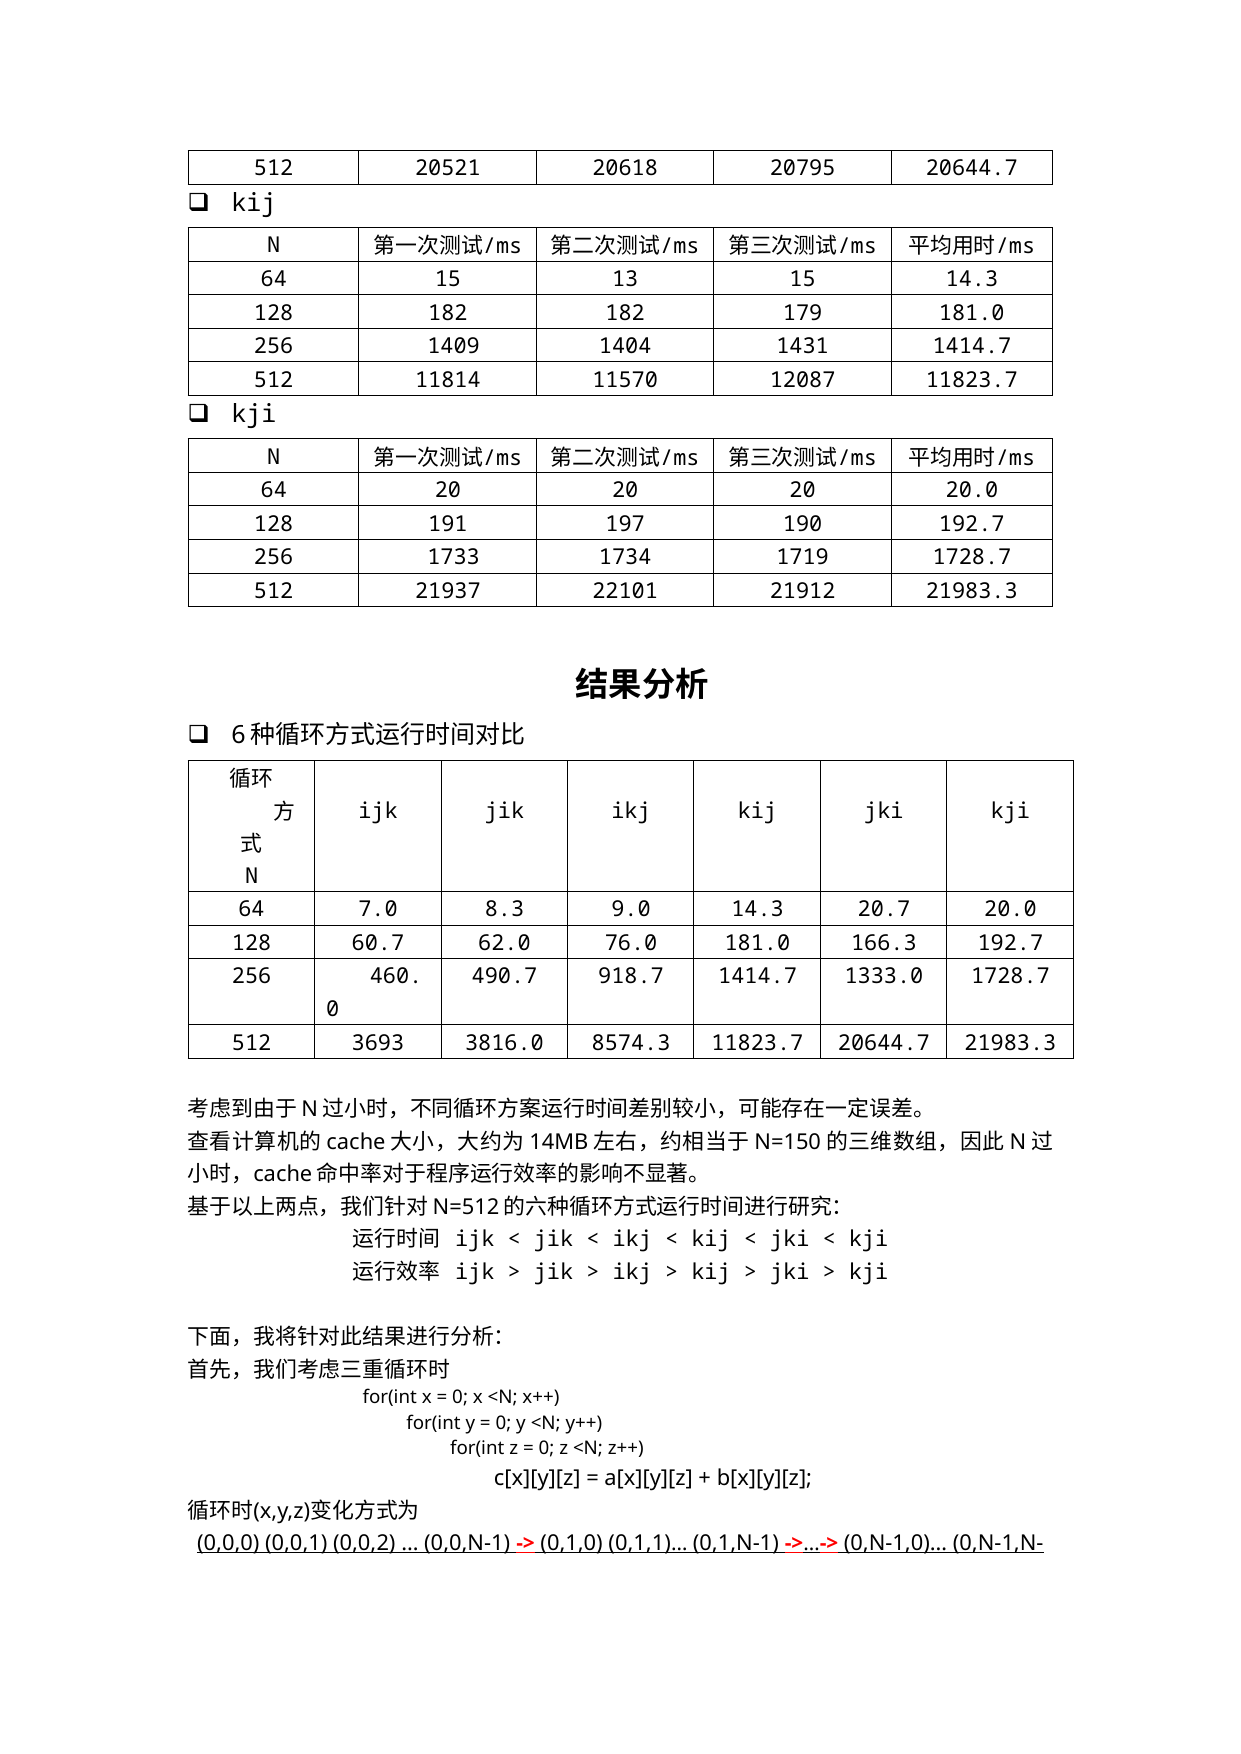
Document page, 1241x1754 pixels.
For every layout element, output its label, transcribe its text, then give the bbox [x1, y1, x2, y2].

table_cell 20795 [714, 151, 891, 183]
table_cell 197 [537, 506, 713, 539]
table_cell 512 [189, 1025, 314, 1058]
table_cell 1409 [359, 329, 536, 361]
table_cell 1728.7 [947, 959, 1073, 1024]
table_cell 192.7 [892, 506, 1052, 539]
table_cell 11814 [359, 362, 536, 395]
table_cell 21912 [714, 574, 891, 606]
table_cell 20 [537, 473, 713, 505]
table_cell 512 [189, 151, 358, 183]
table_cell 512 [189, 574, 358, 606]
table_header 循环 方式 N [189, 761, 314, 891]
table_cell 3816.0 [442, 1025, 567, 1058]
table_header 第三次测试/ms [714, 439, 891, 472]
table_cell 190 [714, 506, 891, 539]
table_cell 21983.3 [947, 1025, 1073, 1058]
list kji [187, 396, 1053, 430]
table_header 第一次测试/ms [359, 228, 536, 261]
text for(int y = 0; y <N; y++) [187, 1409, 1053, 1435]
table_cell 15 [359, 262, 536, 294]
table_cell 21983.3 [892, 574, 1052, 606]
table_header 第三次测试/ms [714, 228, 891, 261]
table_cell 20.0 [892, 473, 1052, 505]
list 结果分析 [231, 649, 1053, 714]
table_cell 1414.7 [694, 959, 820, 1024]
text 查看计算机的cache大小，大约为14MB左右，约相当于N=150的三维数组，因此N过小时，cache命中率对于程序运行效率的影响不显著。 [187, 1124, 1053, 1189]
table_cell 11823.7 [892, 362, 1052, 395]
table_cell 13 [537, 262, 713, 294]
table_header ikj [568, 761, 693, 891]
table_cell 20.0 [947, 892, 1073, 924]
table_cell 1734 [537, 540, 713, 572]
table_cell 15 [714, 262, 891, 294]
table_cell 14.3 [694, 892, 820, 924]
table_header kij [694, 761, 820, 891]
table_cell 21937 [359, 574, 536, 606]
table_cell 1333.0 [821, 959, 946, 1024]
text for(int z = 0; z <N; z++) [187, 1435, 1053, 1460]
table_cell 182 [537, 295, 713, 328]
table_header N [189, 228, 358, 261]
table_cell 181.0 [892, 295, 1052, 328]
table_cell 1431 [714, 329, 891, 361]
table_cell 460.0 [315, 959, 441, 1024]
table_cell 1719 [714, 540, 891, 572]
table_cell 192.7 [947, 926, 1073, 958]
table_header 平均用时/ms [892, 228, 1052, 261]
table_cell 20618 [537, 151, 713, 183]
table_cell 62.0 [442, 926, 567, 958]
table_cell 256 [189, 959, 314, 1024]
table_cell 166.3 [821, 926, 946, 958]
table_header N [189, 439, 358, 472]
table_cell 3693 [315, 1025, 441, 1058]
table_header 平均用时/ms [892, 439, 1052, 472]
table_cell 490.7 [442, 959, 567, 1024]
table_cell 1414.7 [892, 329, 1052, 361]
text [187, 1525, 1053, 1558]
text 考虑到由于N过小时，不同循环方案运行时间差别较小，可能存在一定误差。 [187, 1091, 1053, 1124]
table_cell 12087 [714, 362, 891, 395]
table_cell 64 [189, 473, 358, 505]
table_header jki [821, 761, 946, 891]
text 运行时间 ijk < jik < ikj < kij < jki < kji [187, 1221, 1053, 1254]
table_header 第二次测试/ms [537, 439, 713, 472]
table_cell 256 [189, 329, 358, 361]
table_cell 20 [359, 473, 536, 505]
text for(int x = 0; x <N; x++) [187, 1384, 1053, 1409]
table_cell 76.0 [568, 926, 693, 958]
table_cell 20 [714, 473, 891, 505]
table_cell 20521 [359, 151, 536, 183]
table_cell 256 [189, 540, 358, 572]
table_cell 20.7 [821, 892, 946, 924]
table_cell 1733 [359, 540, 536, 572]
table_cell 20644.7 [821, 1025, 946, 1058]
text 循环时(x,y,z)变化方式为 [187, 1493, 1053, 1525]
text 首先，我们考虑三重循环时 [187, 1351, 1053, 1384]
table_cell 60.7 [315, 926, 441, 958]
table_cell 181.0 [694, 926, 820, 958]
table_cell 179 [714, 295, 891, 328]
table_cell 22101 [537, 574, 713, 606]
table_cell 918.7 [568, 959, 693, 1024]
table_cell 20644.7 [892, 151, 1052, 183]
table_cell 64 [189, 262, 358, 294]
text c[x][y][z] = a[x][y][z] + b[x][y][z]; [187, 1460, 1053, 1493]
table_cell 512 [189, 362, 358, 395]
table_cell 11823.7 [694, 1025, 820, 1058]
table_cell 9.0 [568, 892, 693, 924]
table_header 第二次测试/ms [537, 228, 713, 261]
table_cell 7.0 [315, 892, 441, 924]
text 基于以上两点，我们针对N=512的六种循环方式运行时间进行研究： [187, 1189, 1053, 1221]
table_cell 14.3 [892, 262, 1052, 294]
table_cell 128 [189, 506, 358, 539]
table_header ijk [315, 761, 441, 891]
list kij [187, 185, 1053, 219]
table_cell 11570 [537, 362, 713, 395]
table_cell 128 [189, 295, 358, 328]
table_cell 8.3 [442, 892, 567, 924]
table_cell 64 [189, 892, 314, 924]
table_cell 182 [359, 295, 536, 328]
text 下面，我将针对此结果进行分析： [187, 1319, 1053, 1351]
list 6种循环方式运行时间对比 [187, 714, 1053, 751]
table_cell 1728.7 [892, 540, 1052, 572]
table_cell 1404 [537, 329, 713, 361]
table_header kji [947, 761, 1073, 891]
table_header 第一次测试/ms [359, 439, 536, 472]
table_cell 128 [189, 926, 314, 958]
text 运行效率 ijk > jik > ikj > kij > jki > kji [187, 1254, 1053, 1286]
table_header jik [442, 761, 567, 891]
table_cell 8574.3 [568, 1025, 693, 1058]
table_cell 191 [359, 506, 536, 539]
